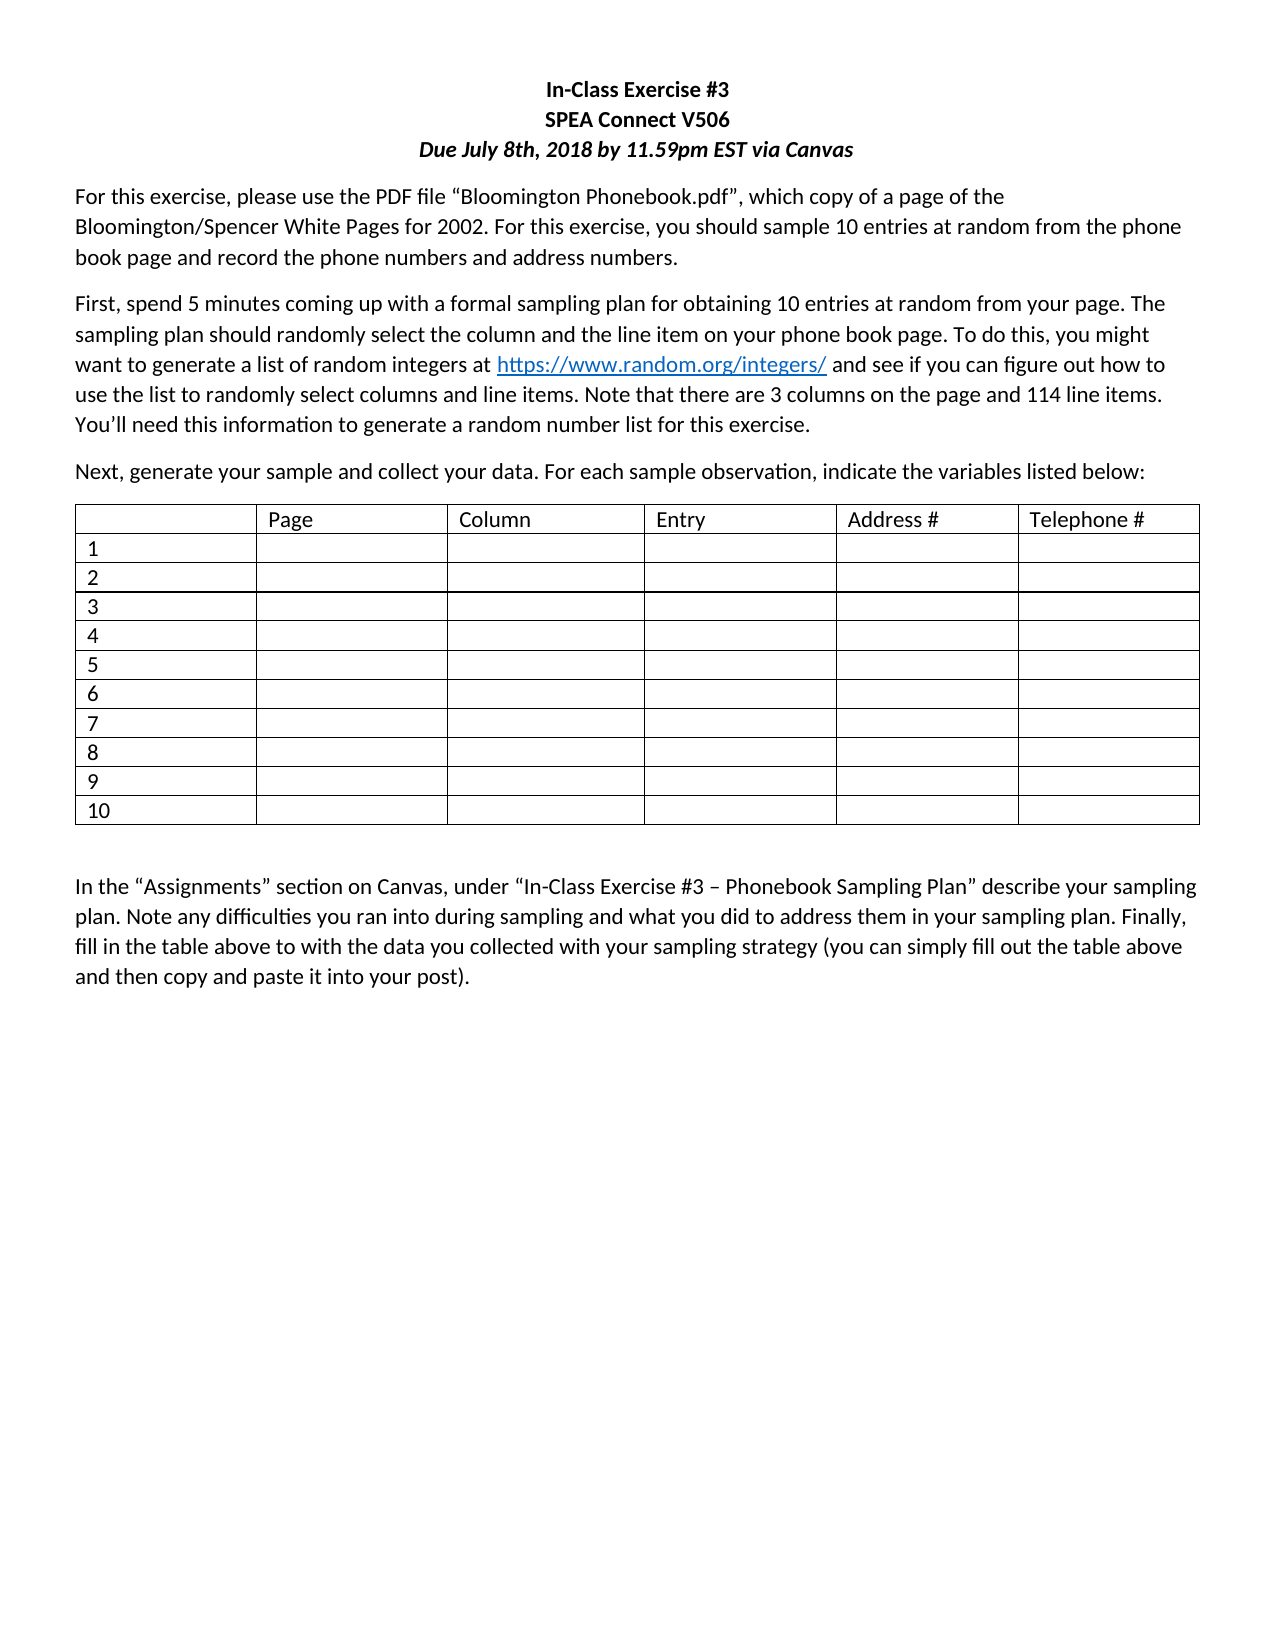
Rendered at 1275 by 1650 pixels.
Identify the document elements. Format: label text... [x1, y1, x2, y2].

table_cell 5 [76, 651, 256, 678]
table_cell [837, 593, 1018, 620]
text In-Class Exercise #3 SPEA Connect V506 Due July 8th, 2018 by 11.59pm EST via Canvas [75, 75, 1200, 163]
table_cell [645, 563, 836, 591]
table_cell [837, 796, 1018, 824]
table_cell [448, 534, 644, 562]
table_cell 7 [76, 709, 256, 737]
table_cell [837, 534, 1018, 562]
table_cell [1019, 796, 1199, 824]
table_cell [837, 709, 1018, 737]
table_cell [257, 593, 447, 620]
table_cell [645, 593, 836, 620]
table_cell [837, 738, 1018, 766]
table_cell [448, 680, 644, 708]
table_cell [1019, 738, 1199, 766]
table_cell [257, 621, 447, 649]
table_cell [1019, 767, 1199, 795]
table_cell 4 [76, 621, 256, 649]
table_cell [645, 738, 836, 766]
table_cell [645, 534, 836, 562]
table_cell [257, 709, 447, 737]
table_cell [448, 796, 644, 824]
table_cell [448, 709, 644, 737]
table_cell 8 [76, 738, 256, 766]
table_cell [837, 563, 1018, 591]
table_cell [645, 796, 836, 824]
text For this exercise, please use the PDF file “Bloomington Phonebook.pdf”, which copy of a page of the Bloomington/Spencer White Pages for 2002. For this exercise, you should sample 10 entries at random from the phone book page and record the phone numbers and address numbers. [75, 182, 1200, 271]
table_header Page [257, 505, 447, 533]
table_cell [257, 563, 447, 591]
table_cell 2 [76, 563, 256, 591]
table_cell [837, 767, 1018, 795]
table_header Entry [645, 505, 836, 533]
table_cell [837, 621, 1018, 649]
table_cell [257, 680, 447, 708]
text In the “Assignments” section on Canvas, under “In-Class Exercise #3 – Phonebook Sampling Plan” describe your sampling plan. Note any difficulties you ran into during sampling and what you did to address them in your sampling plan. Finally, fill in the table above to with the data you collected with your sampling strategy (you can simply fill out the table above and then copy and paste it into your post). [75, 872, 1200, 990]
table_cell [257, 534, 447, 562]
table_cell [448, 593, 644, 620]
table_header Address # [837, 505, 1018, 533]
table_cell [448, 767, 644, 795]
table_cell 6 [76, 680, 256, 708]
table_cell [645, 621, 836, 649]
table_cell [448, 651, 644, 678]
table_cell [1019, 709, 1199, 737]
table_cell 1 [76, 534, 256, 562]
table_cell [257, 651, 447, 678]
table_cell [448, 621, 644, 649]
table_cell [645, 709, 836, 737]
table_cell [1019, 621, 1199, 649]
table_cell [645, 767, 836, 795]
table_cell [1019, 593, 1199, 620]
table_cell [1019, 680, 1199, 708]
table_cell [1019, 651, 1199, 678]
table_cell [448, 563, 644, 591]
table_cell [645, 651, 836, 678]
table_cell 9 [76, 767, 256, 795]
table_cell [1019, 534, 1199, 562]
table_cell [448, 738, 644, 766]
table_header Column [448, 505, 644, 533]
table_cell 10 [76, 796, 256, 824]
table_cell [1019, 563, 1199, 591]
table_cell [257, 767, 447, 795]
table_cell [837, 651, 1018, 678]
table_cell [837, 680, 1018, 708]
table_header [76, 505, 256, 533]
table_cell 3 [76, 593, 256, 620]
table_cell [257, 738, 447, 766]
text Next, generate your sample and collect your data. For each sample observation, indicate the variables listed below: [75, 457, 1200, 485]
table_cell [645, 680, 836, 708]
table_cell [257, 796, 447, 824]
text First, spend 5 minutes coming up with a formal sampling plan for obtaining 10 entries at random from your page. The sampling plan should randomly select the column and the line item on your phone book page. To do this, you might want to generate a list of random integers at https://www.random.org/integers/ and see if you can figure out how to use the list to randomly select columns and line items. Note that there are 3 columns on the page and 114 line items. You’ll need this information to generate a random number list for this exercise. [75, 289, 1200, 438]
table_header Telephone # [1019, 505, 1199, 533]
